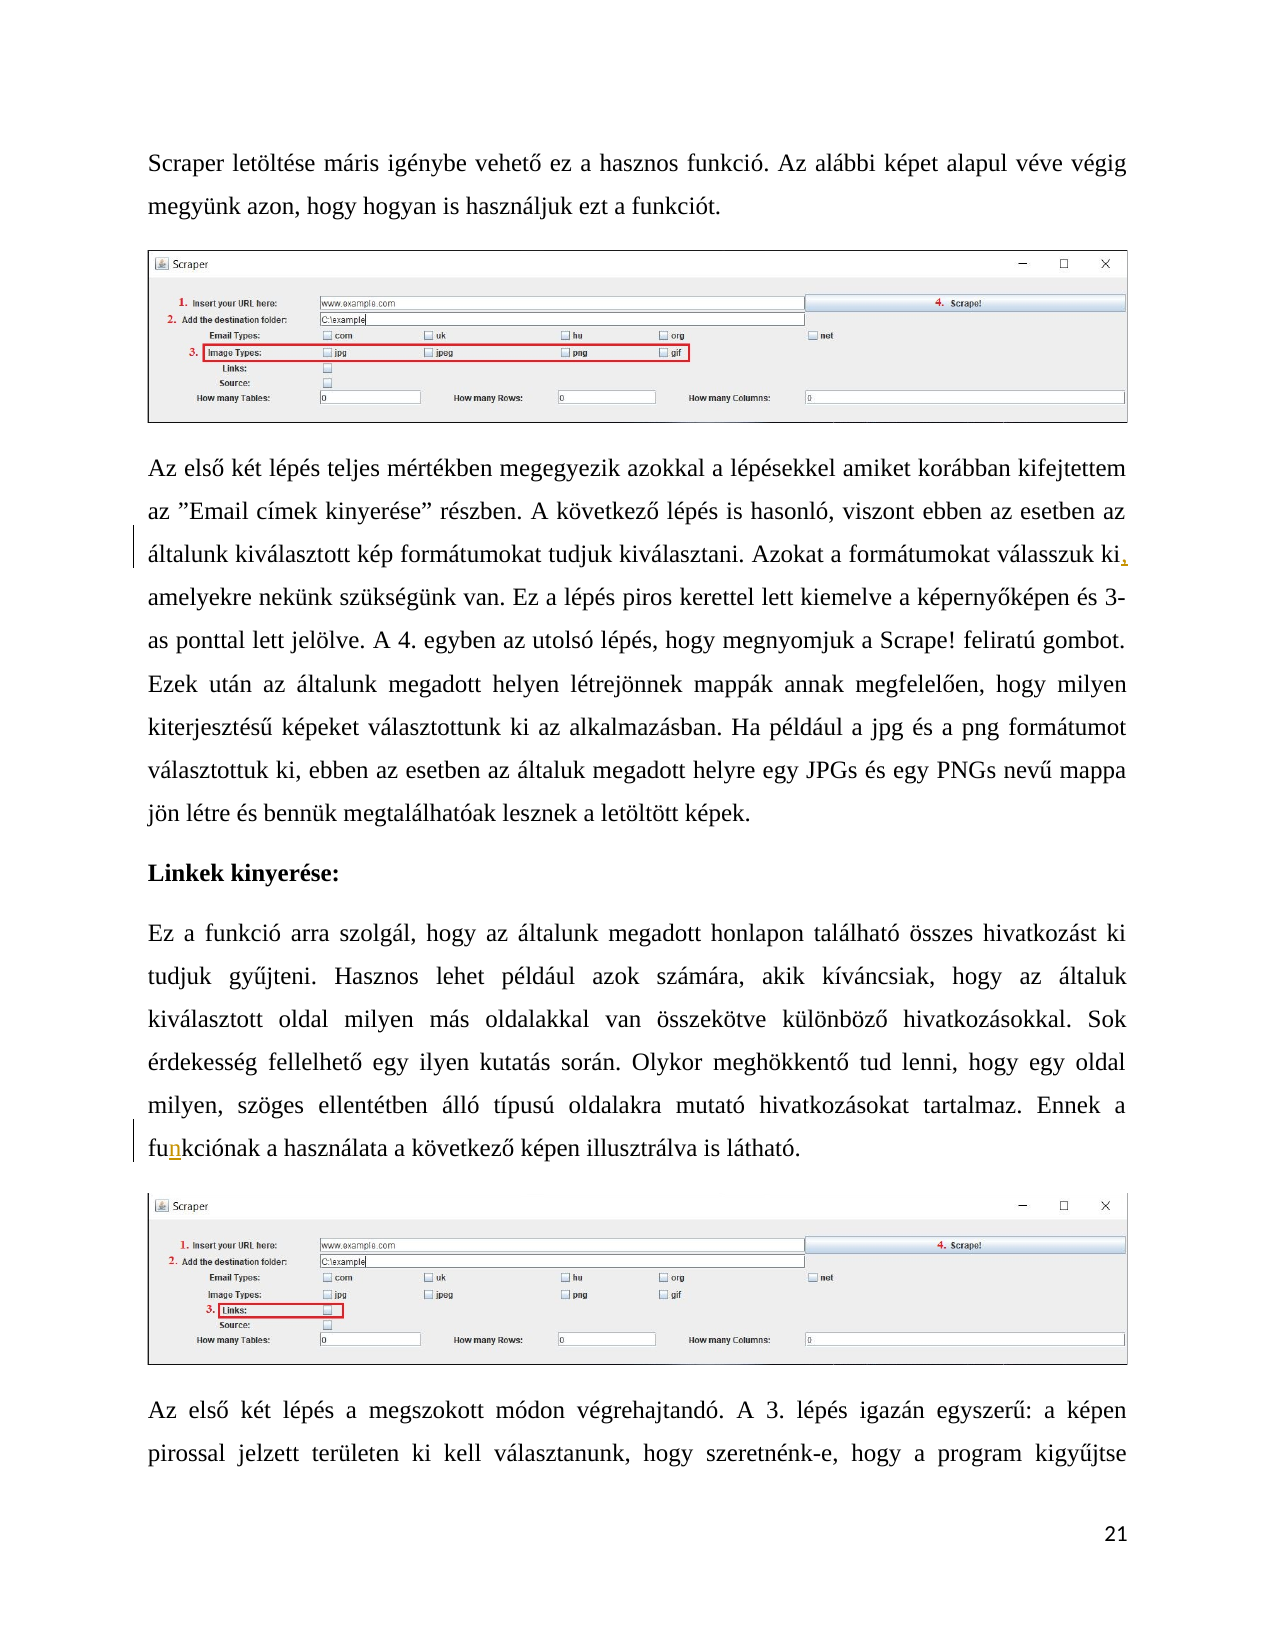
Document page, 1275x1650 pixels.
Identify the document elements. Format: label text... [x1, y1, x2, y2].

text Linkek kinyerése: [148, 858, 1127, 887]
text Ez a funkció arra szolgál, hogy az általunk megadott honlapon található összes hivatkozást ki tudjuk gyűjteni. Hasznos lehet például azok számára, akik kíváncsiak, hogy az általuk kiválasztott oldal milyen más oldalakkal van összekötve különböző hivatkozásokkal. Sok érdekesség fellelhető egy ilyen kutatás során. Olykor meghökkentő tud lenni, hogy egy oldal milyen, szöges ellentétben álló típusú oldalakra mutató hivatkozásokat tartalmaz. Ennek a fukciónak a használata a következő képen illusztrálva is látható. [148, 918, 1127, 1162]
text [148, 148, 1127, 219]
picture [147, 1193, 1128, 1365]
text Az első két lépés teljes mértékben megegyezik azokkal a lépésekkel amiket korábban kifejtettem az ”Email címek kinyerése” részben. A következő lépés is hasonló, viszont ebben az esetben az általunk kiválasztott kép formátumokat tudjuk kiválasztani. Azokat a formátumokat válasszuk ki amelyekre nekünk szükségünk van. Ez a lépés piros kerettel lett kiemelve a képernyőképen és 3-as ponttal lett jelölve. A 4. egyben az utolsó lépés, hogy megnyomjuk a Scrape! feliratú gombot. Ezek után az általunk megadott helyen létrejönnek mappák annak megfelelően, hogy milyen kiterjesztésű képeket választottunk ki az alkalmazásban. Ha például a jpg és a png formátumot választottuk ki, ebben az esetben az általuk megadott helyre egy JPGs és egy PNGs nevű mappa jön létre és bennük megtalálhatóak lesznek a letöltött képek. [148, 453, 1127, 827]
picture [147, 250, 1128, 423]
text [148, 1395, 1127, 1467]
